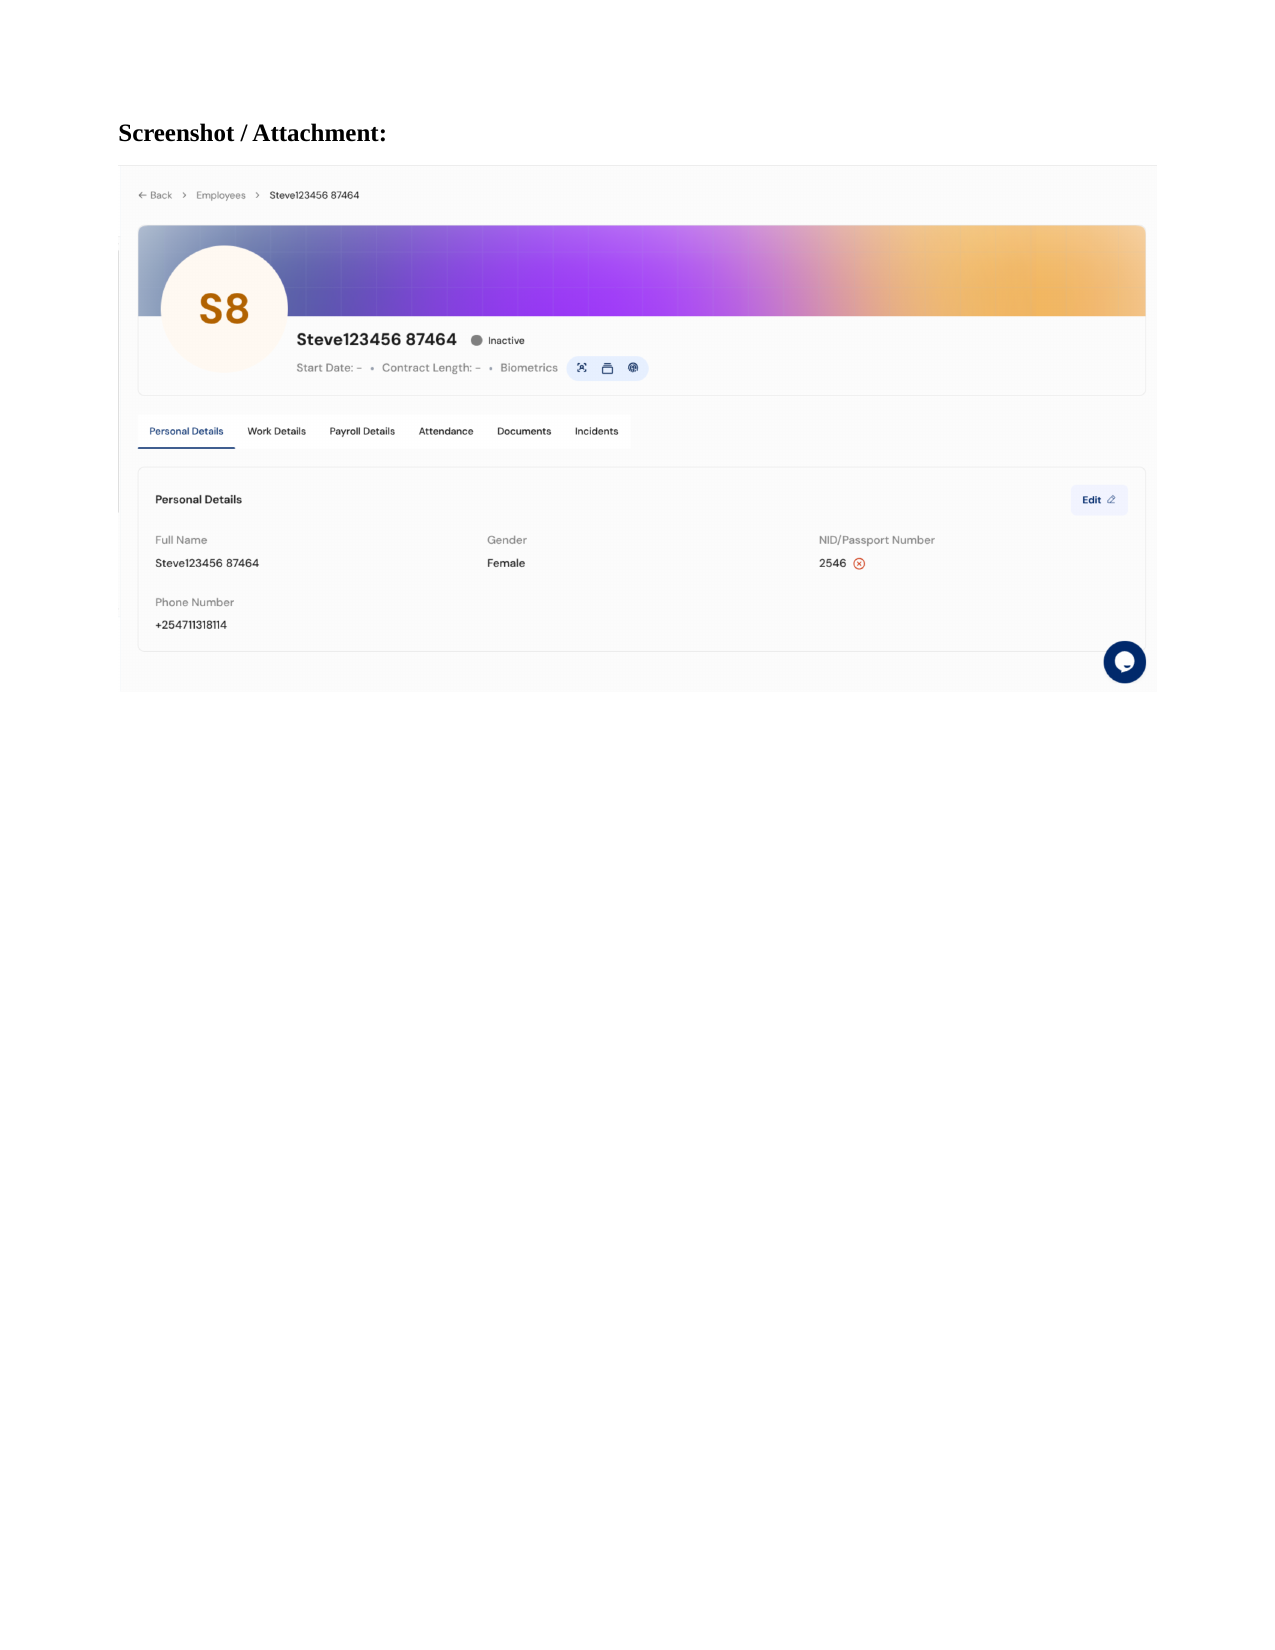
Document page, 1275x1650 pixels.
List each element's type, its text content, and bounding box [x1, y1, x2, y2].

picture [118, 165, 1157, 692]
text Screenshot / Attachment: [118, 118, 1157, 147]
